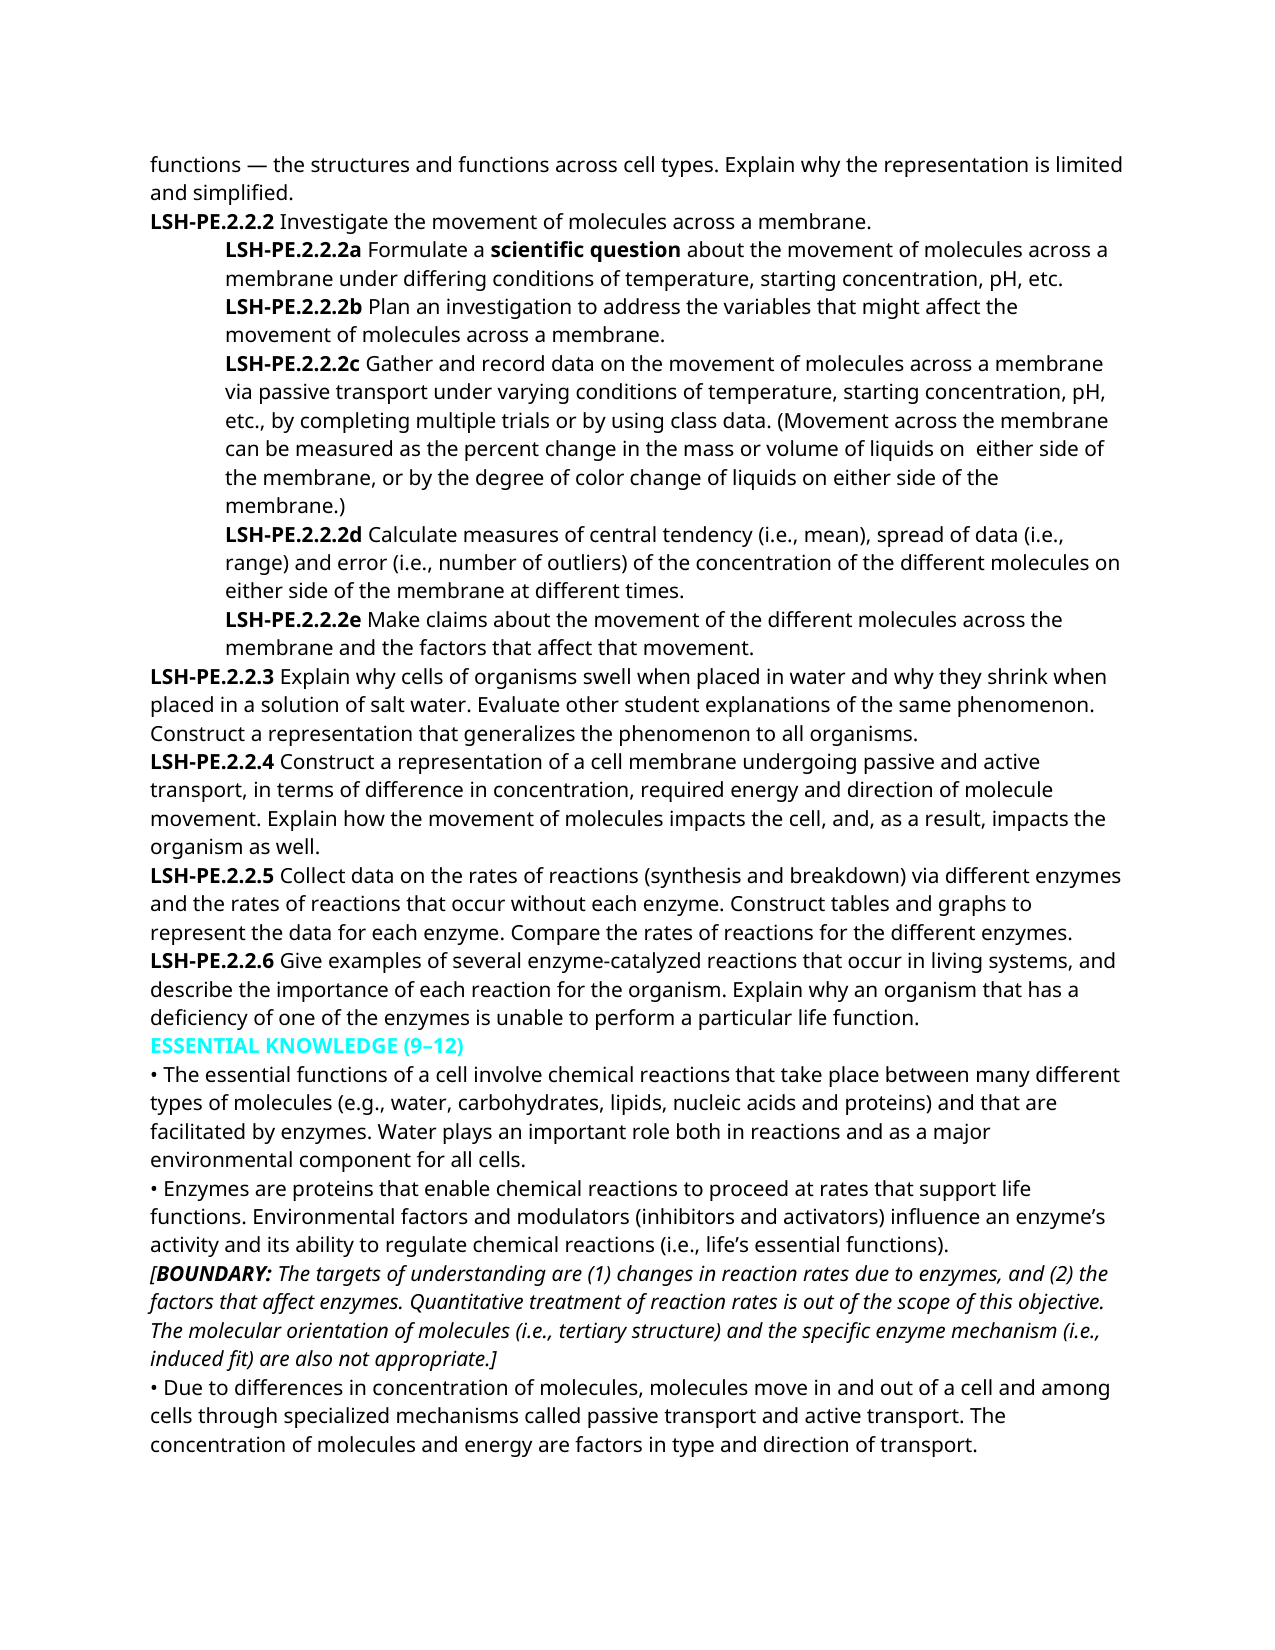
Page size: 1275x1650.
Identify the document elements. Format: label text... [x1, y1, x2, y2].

text • Enzymes are proteins that enable chemical reactions to proceed at rates that support life functions. Environmental factors and modulators (inhibitors and activators) influence an enzyme’s activity and its ability to regulate chemical reactions (i.e., life’s essential functions). [150, 1174, 1125, 1259]
text LSH-PE.2.2.2d Calculate measures of central tendency (i.e., mean), spread of data (i.e., range) and error (i.e., number of outliers) of the concentration of the different molecules on either side of the membrane at different times. [225, 520, 1125, 605]
text ESSENTIAL KNOWLEDGE (9–12) [150, 1032, 1125, 1060]
text LSH-PE.2.2.3 Explain why cells of organisms swell when placed in water and why they shrink when placed in a solution of salt water. Evaluate other student explanations of the same phenomenon. Construct a representation that generalizes the phenomenon to all organisms. [150, 662, 1125, 747]
text LSH-PE.2.2.2e Make claims about the movement of the different molecules across the membrane and the factors that affect that movement. [225, 605, 1125, 662]
text • Due to differences in concentration of molecules, molecules move in and out of a cell and among cells through specialized mechanisms called passive transport and active transport. The concentration of molecules and energy are factors in type and direction of transport. [150, 1373, 1125, 1458]
text LSH-PE.2.2.2c Gather and record data on the movement of molecules across a membrane via passive transport under varying conditions of temperature, starting concentration, pH, etc., by completing multiple trials or by using class data. (Movement across the membrane can be measured as the percent change in the mass or volume of liquids on either side of the membrane, or by the degree of color change of liquids on either side of the membrane.) [225, 349, 1125, 520]
text • The essential functions of a cell involve chemical reactions that take place between many different types of molecules (e.g., water, carbohydrates, lipids, nucleic acids and proteins) and that are facilitated by enzymes. Water plays an important role both in reactions and as a major environmental component for all cells. [150, 1060, 1125, 1174]
text LSH-PE.2.2.4 Construct a representation of a cell membrane undergoing passive and active transport, in terms of difference in concentration, required energy and direction of molecule movement. Explain how the movement of molecules impacts the cell, and, as a result, impacts the organism as well. [150, 747, 1125, 861]
text LSH-PE.2.2.2a Formulate a scientific question about the movement of molecules across a membrane under differing conditions of temperature, starting concentration, pH, etc. [225, 235, 1125, 292]
text LSH-PE.2.2.2 Investigate the movement of molecules across a membrane. [150, 207, 1125, 235]
text LSH-PE.2.2.5 Collect data on the rates of reactions (synthesis and breakdown) via different enzymes and the rates of reactions that occur without each enzyme. Construct tables and graphs to represent the data for each enzyme. Compare the rates of reactions for the different enzymes. [150, 861, 1125, 946]
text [150, 150, 1125, 207]
text LSH-PE.2.2.6 Give examples of several enzyme-catalyzed reactions that occur in living systems, and describe the importance of each reaction for the organism. Explain why an organism that has a deficiency of one of the enzymes is unable to perform a particular life function. [150, 946, 1125, 1032]
text [BOUNDARY: The targets of understanding are (1) changes in reaction rates due to enzymes, and (2) the factors that affect enzymes. Quantitative treatment of reaction rates is out of the scope of this objective. The molecular orientation of molecules (i.e., tertiary structure) and the specific enzyme mechanism (i.e., induced fit) are also not appropriate.] [150, 1259, 1125, 1373]
text LSH-PE.2.2.2b Plan an investigation to address the variables that might affect the movement of molecules across a membrane. [225, 292, 1125, 349]
